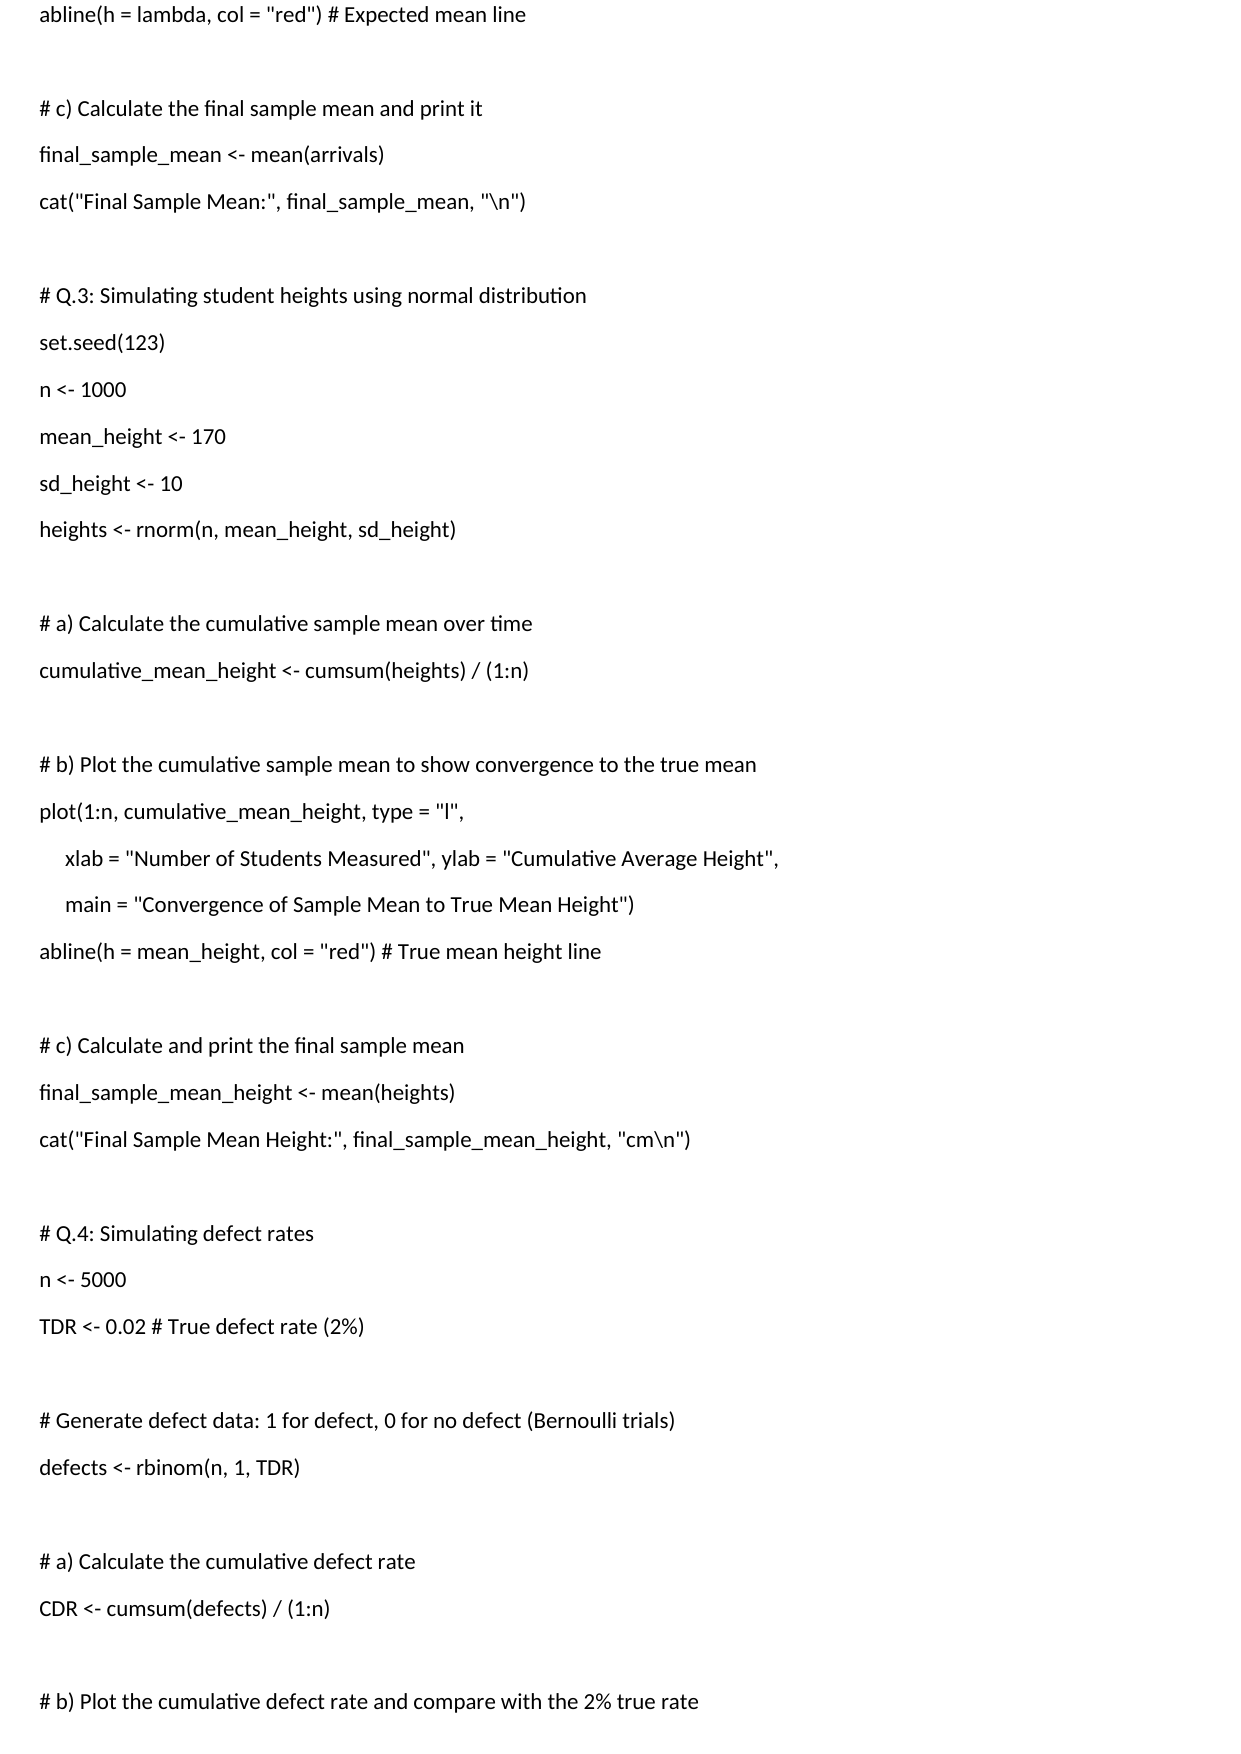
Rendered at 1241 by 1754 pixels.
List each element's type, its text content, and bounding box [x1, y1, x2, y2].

text abline(h = mean_height, col = "red") # True mean height line [39, 937, 1201, 966]
text # b) Plot the cumulative sample mean to show convergence to the true mean [39, 750, 1201, 778]
text sd_height <- 10 [39, 469, 1201, 497]
text # a) Calculate the cumulative defect rate [39, 1547, 1201, 1575]
text set.seed(123) [39, 328, 1201, 356]
text mean_height <- 170 [39, 422, 1201, 450]
text # b) Plot the cumulative defect rate and compare with the 2% true rate [39, 1687, 1201, 1716]
text n <- 1000 [39, 375, 1201, 403]
text n <- 5000 [39, 1266, 1201, 1294]
text # Generate defect data: 1 for defect, 0 for no defect (Bernoulli trials) [39, 1406, 1201, 1434]
text main = "Convergence of Sample Mean to True Mean Height") [39, 891, 1201, 919]
text final_sample_mean_height <- mean(heights) [39, 1078, 1201, 1106]
text # a) Calculate the cumulative sample mean over time [39, 609, 1201, 637]
text # c) Calculate and print the final sample mean [39, 1031, 1201, 1059]
text defects <- rbinom(n, 1, TDR) [39, 1453, 1201, 1481]
text plot(1:n, cumulative_mean_height, type = "l", [39, 797, 1201, 825]
text CDR <- cumsum(defects) / (1:n) [39, 1594, 1201, 1622]
text # c) Calculate the final sample mean and print it [39, 94, 1201, 122]
text cat("Final Sample Mean:", final_sample_mean, "\n") [39, 187, 1201, 216]
text heights <- rnorm(n, mean_height, sd_height) [39, 516, 1201, 544]
text # Q.4: Simulating defect rates [39, 1219, 1201, 1247]
text xlab = "Number of Students Measured", ylab = "Cumulative Average Height", [39, 844, 1201, 872]
text TDR <- 0.02 # True defect rate (2%) [39, 1312, 1201, 1341]
text cumulative_mean_height <- cumsum(heights) / (1:n) [39, 656, 1201, 684]
text abline(h = lambda, col = "red") # Expected mean line [39, 0, 1201, 28]
text cat("Final Sample Mean Height:", final_sample_mean_height, "cm\n") [39, 1125, 1201, 1153]
text # Q.3: Simulating student heights using normal distribution [39, 281, 1201, 309]
text final_sample_mean <- mean(arrivals) [39, 141, 1201, 169]
